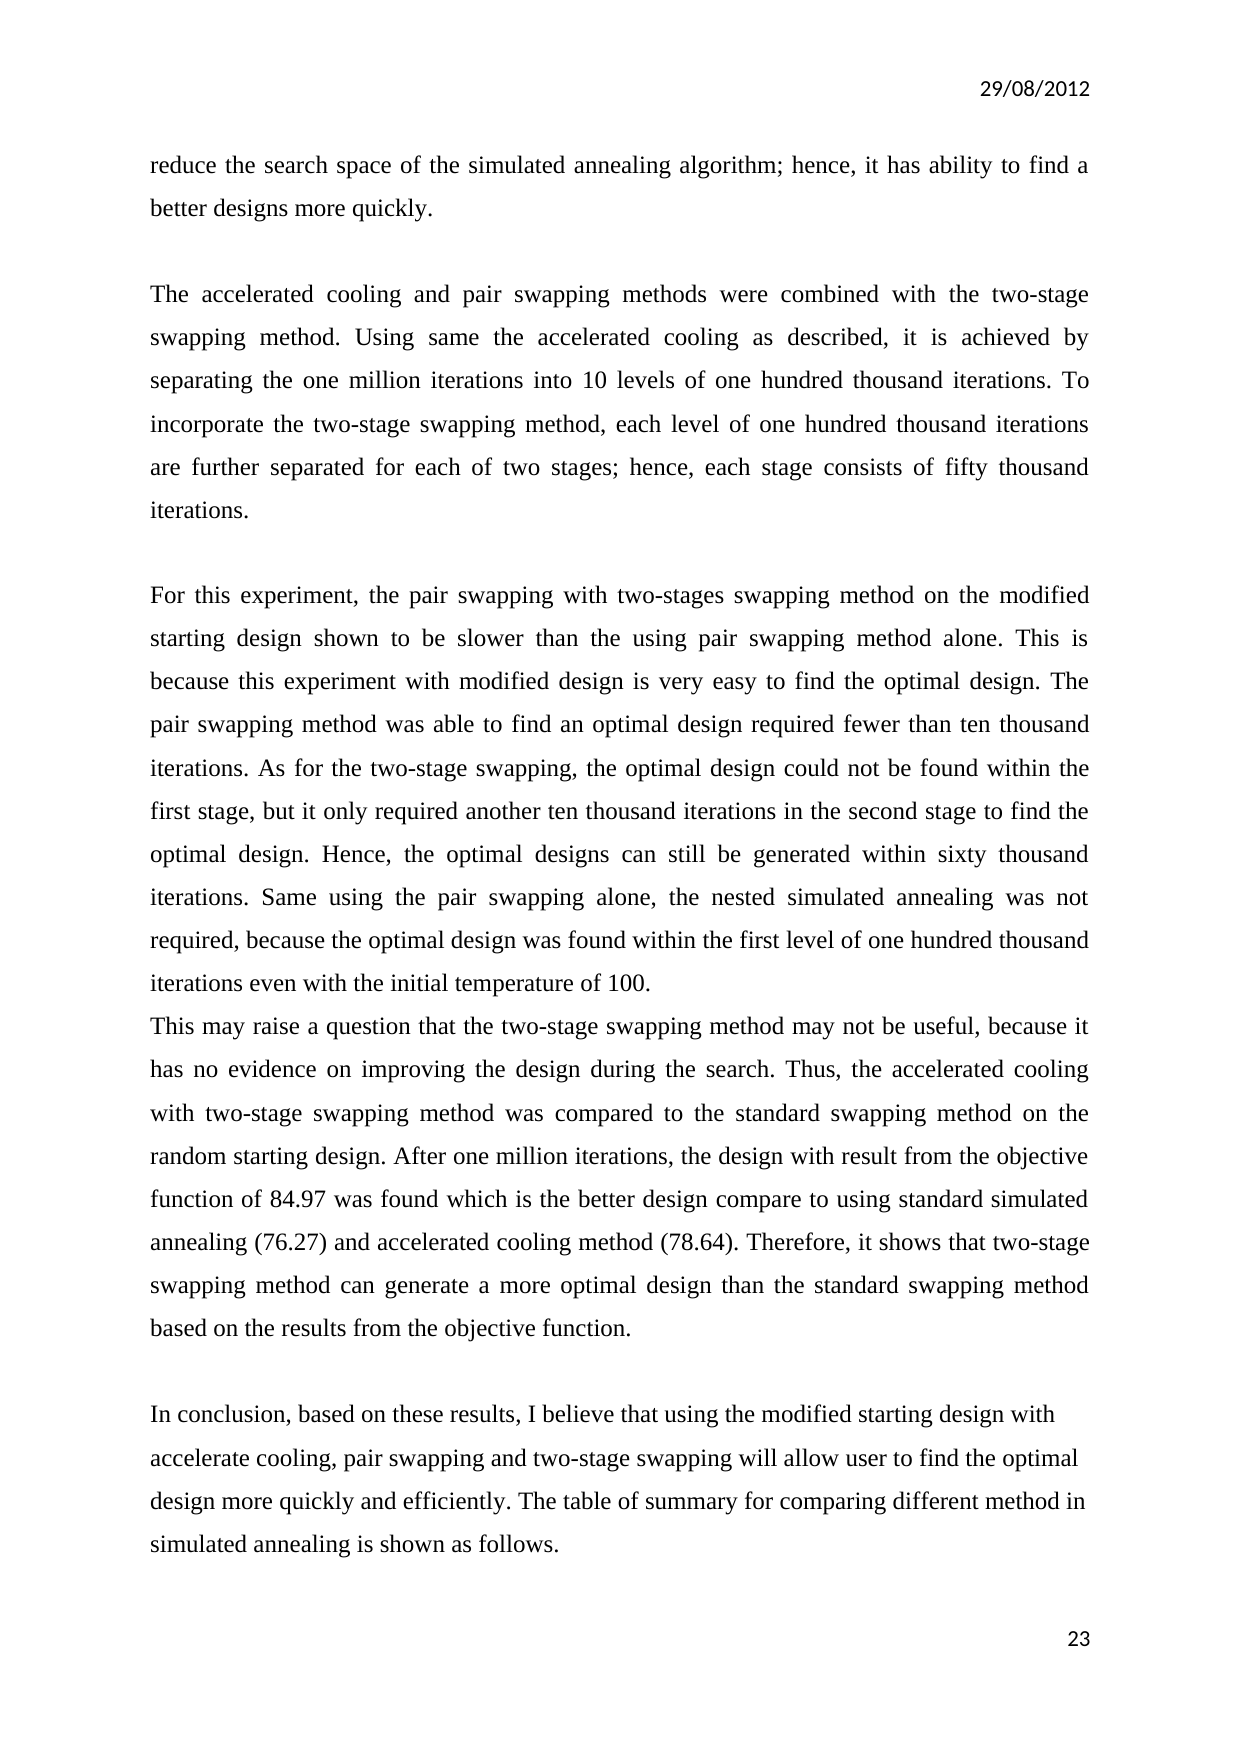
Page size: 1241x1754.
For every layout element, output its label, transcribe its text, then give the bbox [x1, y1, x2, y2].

list In conclusion, based on these results, I believe that using the modified starting design with accelerate cooling, pair swapping and two-stage swapping will allow user to find the optimal design more quickly and efficiently. The table of summary for comparing different method in simulated annealing is shown as follows. [150, 1399, 1090, 1558]
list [150, 150, 1090, 222]
list The accelerated cooling and pair swapping methods were combined with the two-stage swapping method. Using same the accelerated cooling as described, it is achieved by separating the one million iterations into 10 levels of one hundred thousand iterations. To incorporate the two-stage swapping method, each level of one hundred thousand iterations are further separated for each of two stages; hence, each stage consists of fifty thousand iterations. [150, 279, 1090, 524]
list For this experiment, the pair swapping with two-stages swapping method on the modified starting design shown to be slower than the using pair swapping method alone. This is because this experiment with modified design is very easy to find the optimal design. The pair swapping method was able to find an optimal design required fewer than ten thousand iterations. As for the two-stage swapping, the optimal design could not be found within the first stage, but it only required another ten thousand iterations in the second stage to find the optimal design. Hence, the optimal designs can still be generated within sixty thousand iterations. Same using the pair swapping alone, the nested simulated annealing was not required, because the optimal design was found within the first level of one hundred thousand iterations even with the initial temperature of 100. [150, 580, 1090, 997]
list This may raise a question that the two-stage swapping method may not be useful, because it has no evidence on improving the design during the search. Thus, the accelerated cooling with two-stage swapping method was compared to the standard swapping method on the random starting design. After one million iterations, the design with result from the objective function of 84.97 was found which is the better design compare to using standard simulated annealing (76.27) and accelerated cooling method (78.64). Therefore, it shows that two-stage swapping method can generate a more optimal design than the standard swapping method based on the results from the objective function. [150, 1011, 1090, 1342]
